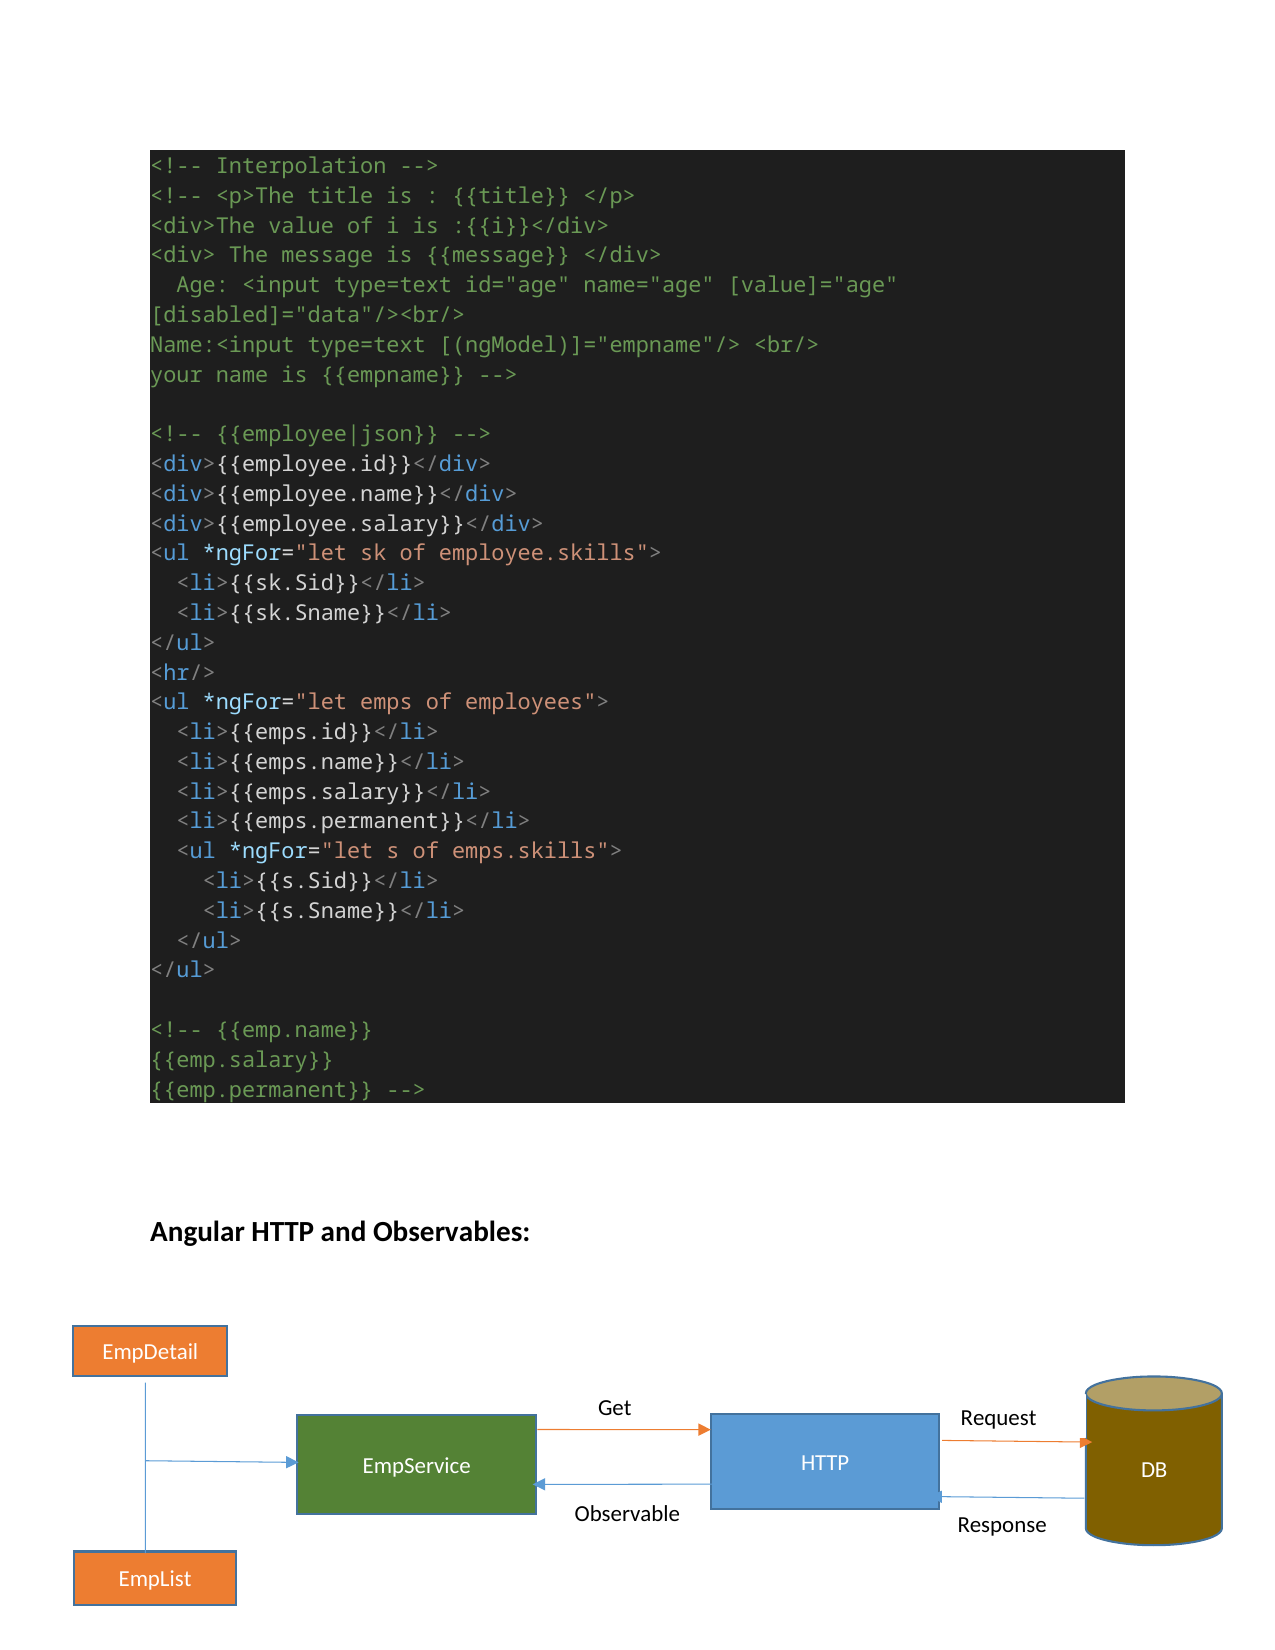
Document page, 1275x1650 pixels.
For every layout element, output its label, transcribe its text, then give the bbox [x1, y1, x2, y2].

text <div>{{employee.id}}</div> [150, 448, 1125, 478]
text Angular HTTP and Observables: [150, 1213, 1125, 1249]
text </ul> [150, 627, 1125, 656]
text {{emp.salary}} [150, 1044, 1125, 1073]
text <ul *ngFor="let s of emps.skills"> [150, 835, 1125, 865]
text <li>{{emps.salary}}</li> [150, 776, 1125, 805]
text </ul> [150, 924, 1125, 954]
text <div>{{employee.name}}</div> [150, 478, 1125, 507]
text <li>{{sk.Sname}}</li> [150, 597, 1125, 627]
text <div>The value of i is :{{i}}</div> [150, 209, 1125, 239]
text your name is {{empname}} --> [150, 358, 1125, 388]
text <ul *ngFor="let sk of employee.skills"> [150, 537, 1125, 567]
text <!-- {{emp.name}} [150, 1014, 1125, 1044]
text <li>{{sk.Sid}}</li> [150, 567, 1125, 597]
text Age: <input type=text id="age" name="age" [value]="age" [disabled]="data"/><br/> [150, 269, 1125, 329]
text <div> The message is {{message}} </div> [150, 239, 1125, 269]
text <!-- {{employee|json}} --> [150, 418, 1125, 448]
text <li>{{s.Sid}}</li> [150, 865, 1125, 895]
text </ul> [150, 954, 1125, 984]
text <!-- <p>The title is : {{title}} </p> [150, 180, 1125, 209]
text {{emp.permanent}} --> [150, 1073, 1125, 1103]
text <li>{{s.Sname}}</li> [150, 895, 1125, 924]
text <div>{{employee.salary}}</div> [150, 507, 1125, 537]
text <ul *ngFor="let emps of employees"> [150, 686, 1125, 716]
text <li>{{emps.name}}</li> [150, 746, 1125, 776]
text <!-- Interpolation --> [150, 150, 1125, 180]
text Name:<input type=text [(ngModel)]="empname"/> <br/> [150, 329, 1125, 358]
text <li>{{emps.permanent}}</li> [150, 805, 1125, 835]
text <hr/> [150, 656, 1125, 686]
text <li>{{emps.id}}</li> [150, 716, 1125, 746]
